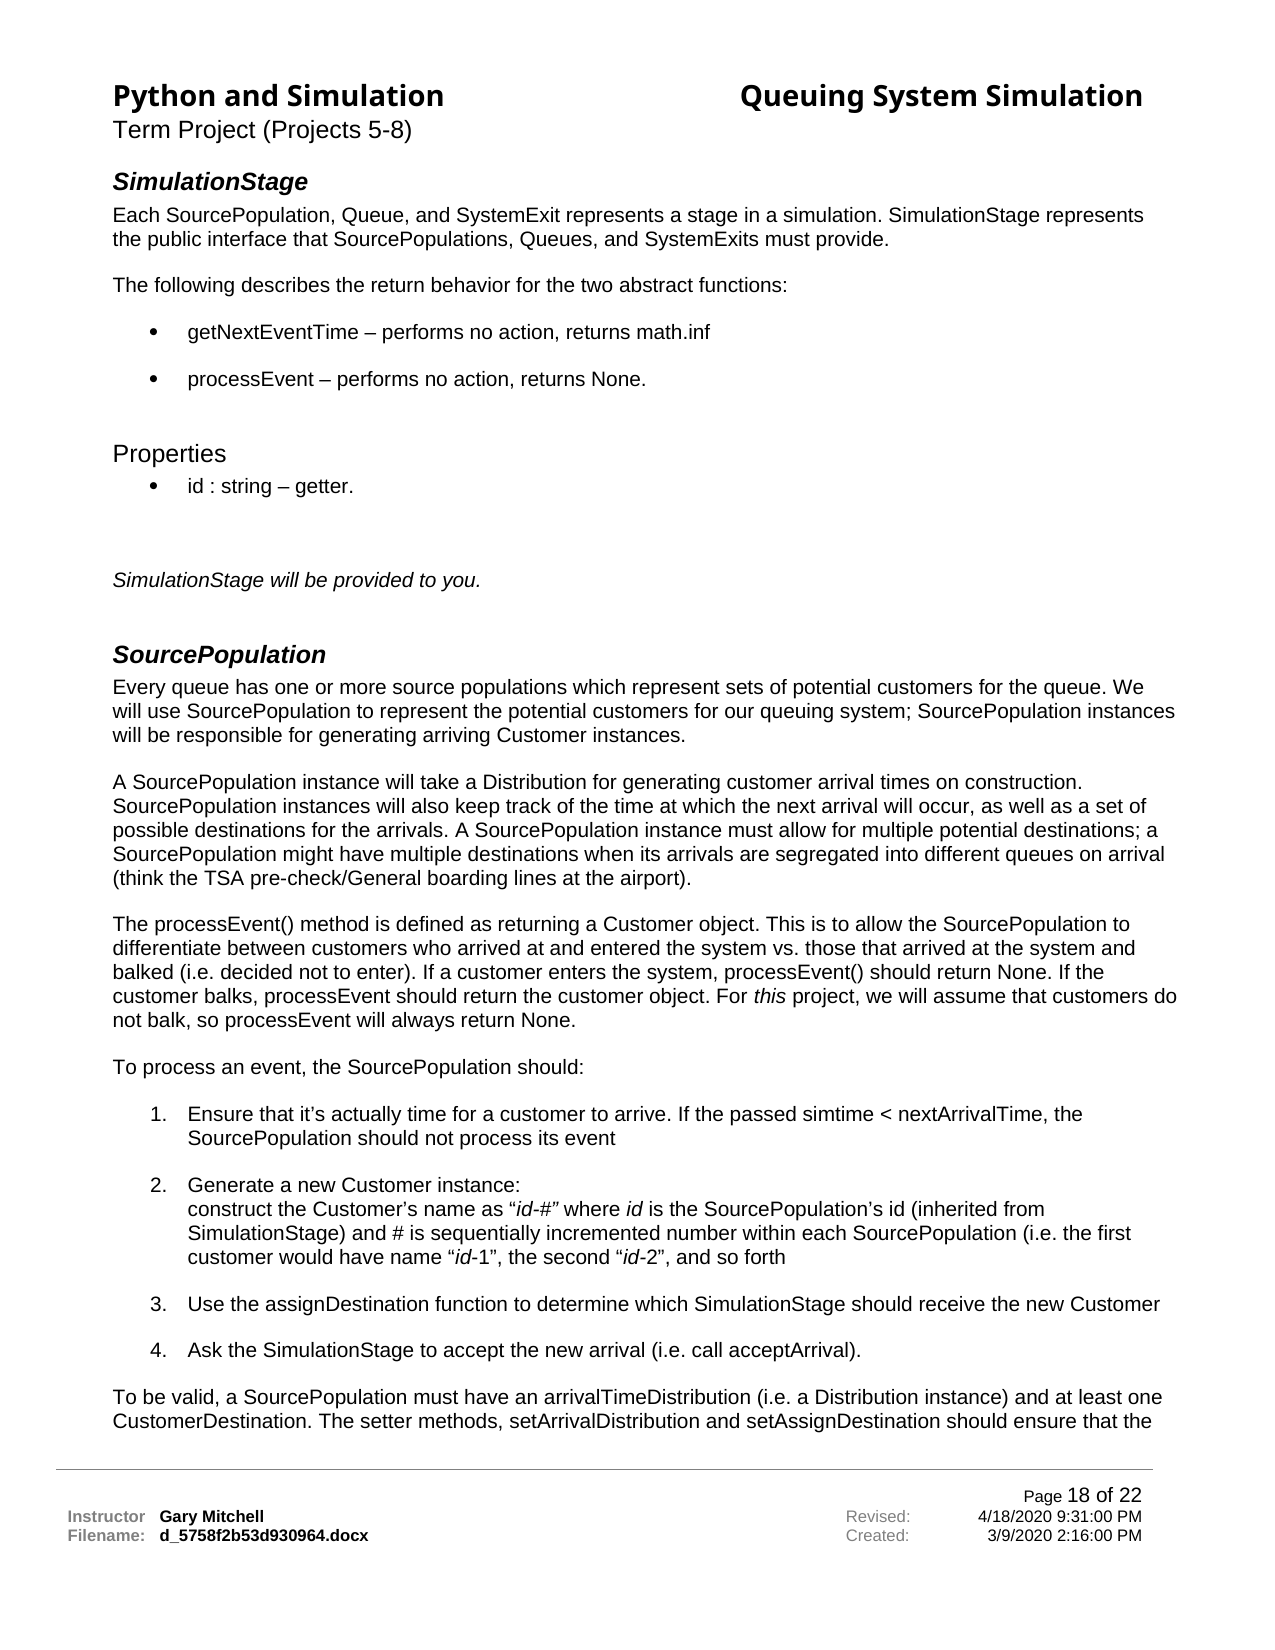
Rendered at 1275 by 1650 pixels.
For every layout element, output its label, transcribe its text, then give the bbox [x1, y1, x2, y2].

subtitle SimulationStage [112, 167, 1177, 196]
list getNextEventTime – performs no action, returns math.inf [150, 320, 1177, 344]
list Ensure that it’s actually time for a customer to arrive. If the passed simtime < nextArrivalTime, the SourcePopulation should not process its event [150, 1102, 1177, 1150]
list Generate a new Customer instance: construct the Customer’s name as “id-#” where id is the SourcePopulation’s id (inherited from SimulationStage) and # is sequentially incremented number within each SourcePopulation (i.e. the first customer would have name “id-1”, the second “id-2”, and so forth [150, 1173, 1177, 1268]
text To process an event, the SourcePopulation should: [112, 1055, 1177, 1079]
text Every queue has one or more source populations which represent sets of potential customers for the queue. We will use SourcePopulation to represent the potential customers for our queuing system; SourcePopulation instances will be responsible for generating arriving Customer instances. [112, 675, 1177, 747]
subtitle SourcePopulation [112, 640, 1177, 668]
list id : string – getter. [150, 474, 1177, 498]
text Each SourcePopulation, Queue, and SystemExit represents a stage in a simulation. SimulationStage represents the public interface that SourcePopulations, Queues, and SystemExits must provide. [112, 202, 1177, 250]
text The processEvent() method is defined as returning a Customer object. This is to allow the SourcePopulation to differentiate between customers who arrived at and entered the system vs. those that arrived at the system and balked (i.e. decided not to enter). If a customer enters the system, processEvent() should return None. If the customer balks, processEvent should return the customer object. For this project, we will assume that customers do not balk, so processEvent will always return None. [112, 912, 1177, 1032]
list processEvent – performs no action, returns None. [150, 367, 1177, 391]
list Use the assignDestination function to determine which SimulationStage should receive the new Customer [150, 1291, 1177, 1315]
text The following describes the return behavior for the two abstract functions: [112, 273, 1177, 297]
text SimulationStage will be provided to you. [112, 568, 1177, 592]
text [112, 1385, 1177, 1433]
list Ask the SimulationStage to accept the new arrival (i.e. call acceptArrival). [150, 1338, 1177, 1362]
text A SourcePopulation instance will take a Distribution for generating customer arrival times on construction. SourcePopulation instances will also keep track of the time at which the next arrival will occur, as well as a set of possible destinations for the arrivals. A SourcePopulation instance must allow for multiple potential destinations; a SourcePopulation might have multiple destinations when its arrivals are segregated into different queues on arrival (think the TSA pre-check/General boarding lines at the airport). [112, 769, 1177, 889]
subtitle Properties [112, 439, 1177, 468]
